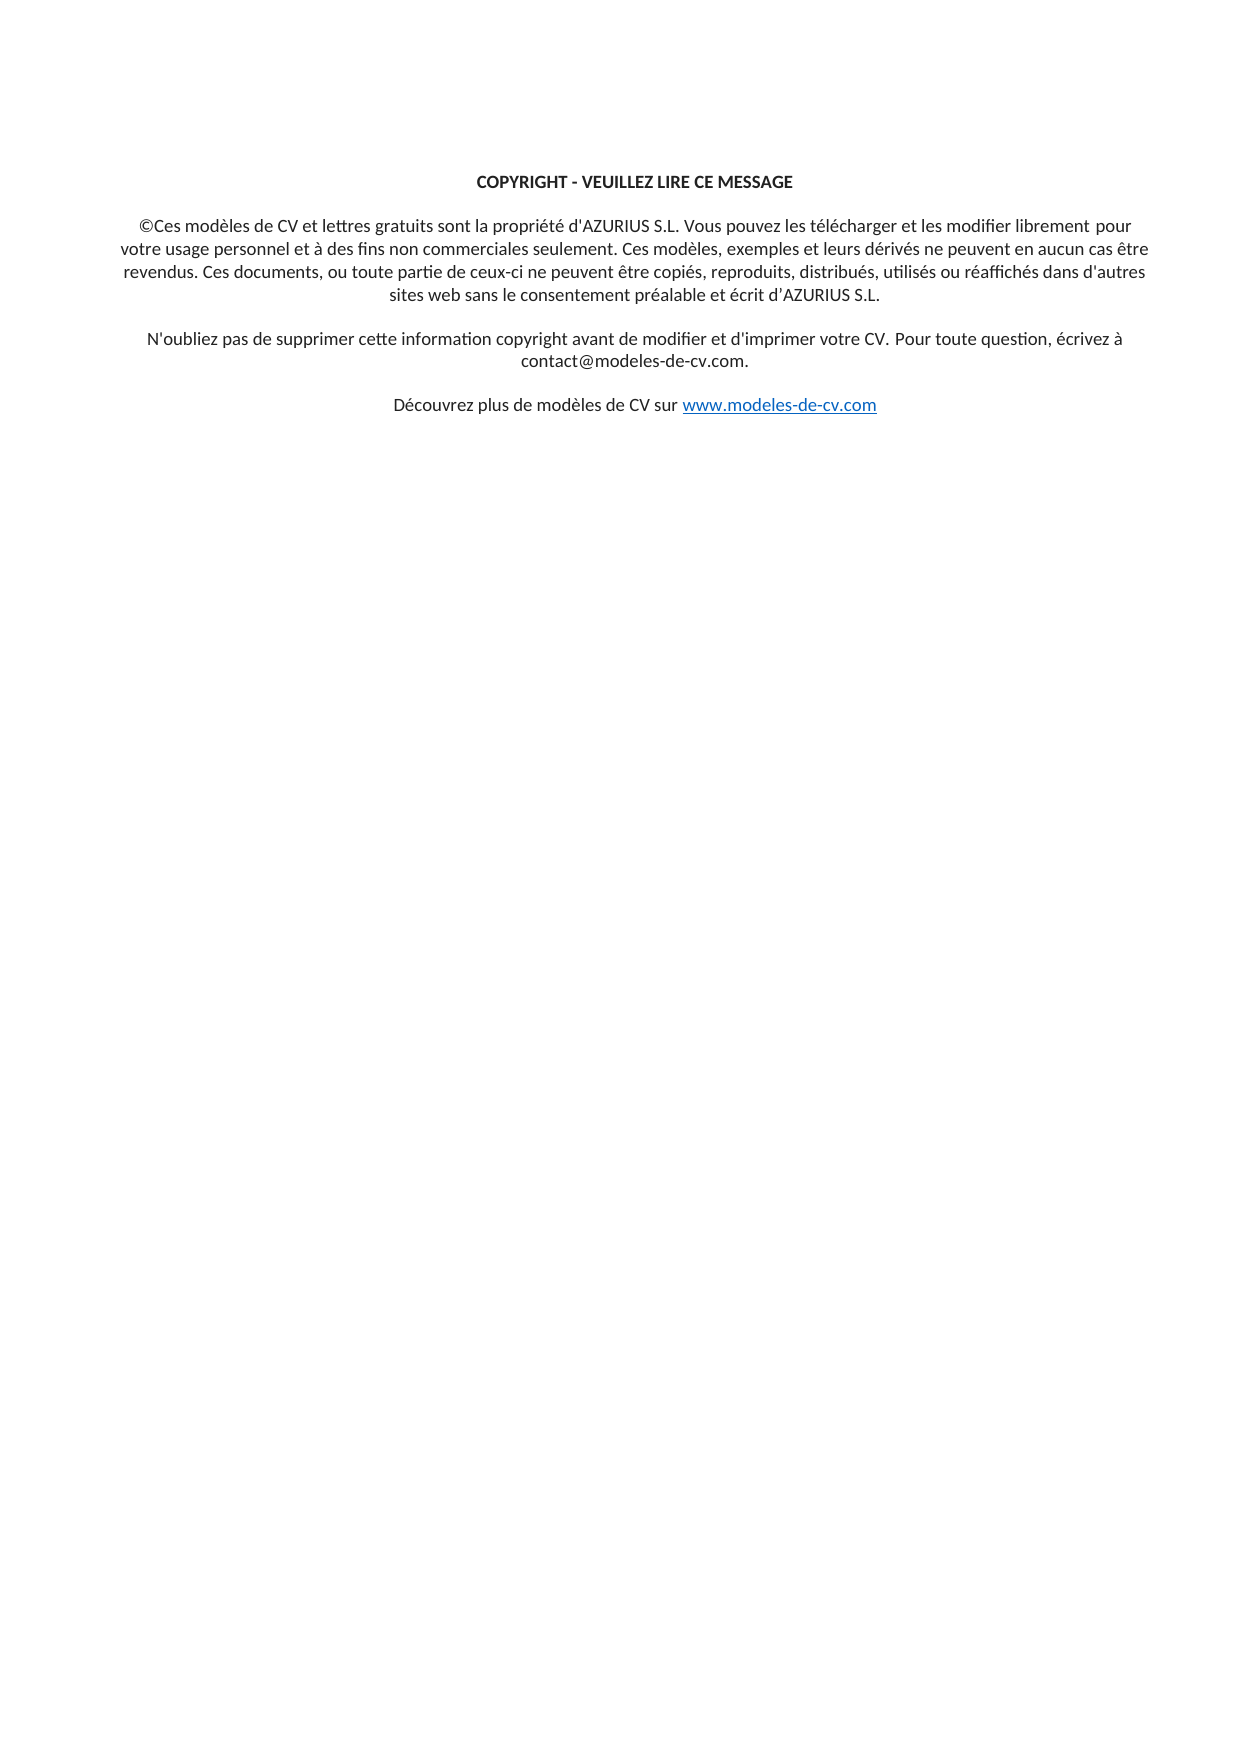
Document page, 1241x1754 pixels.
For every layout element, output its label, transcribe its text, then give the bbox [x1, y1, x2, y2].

text N'oubliez pas de supprimer cette information copyright avant de modifier et d'imprimer votre CV. Pour toute question, écrivez à contact@modeles-de-cv.com. [118, 327, 1152, 373]
text ©Ces modèles de CV et lettres gratuits sont la propriété d'AZURIUS S.L. Vous pouvez les télécharger et les modifier librement pour votre usage personnel et à des fins non commerciales seulement. Ces modèles, exemples et leurs dérivés ne peuvent en aucun cas être revendus. Ces documents, ou toute partie de ceux-ci ne peuvent être copiés, reproduits, distribués, utilisés ou réaffichés dans d'autres sites web sans le consentement préalable et écrit d’AZURIUS S.L. [118, 214, 1152, 306]
text Découvrez plus de modèles de CV sur www.modeles-de-cv.com [118, 393, 1152, 416]
text COPYRIGHT - VEUILLEZ LIRE CE MESSAGE [118, 148, 1152, 193]
